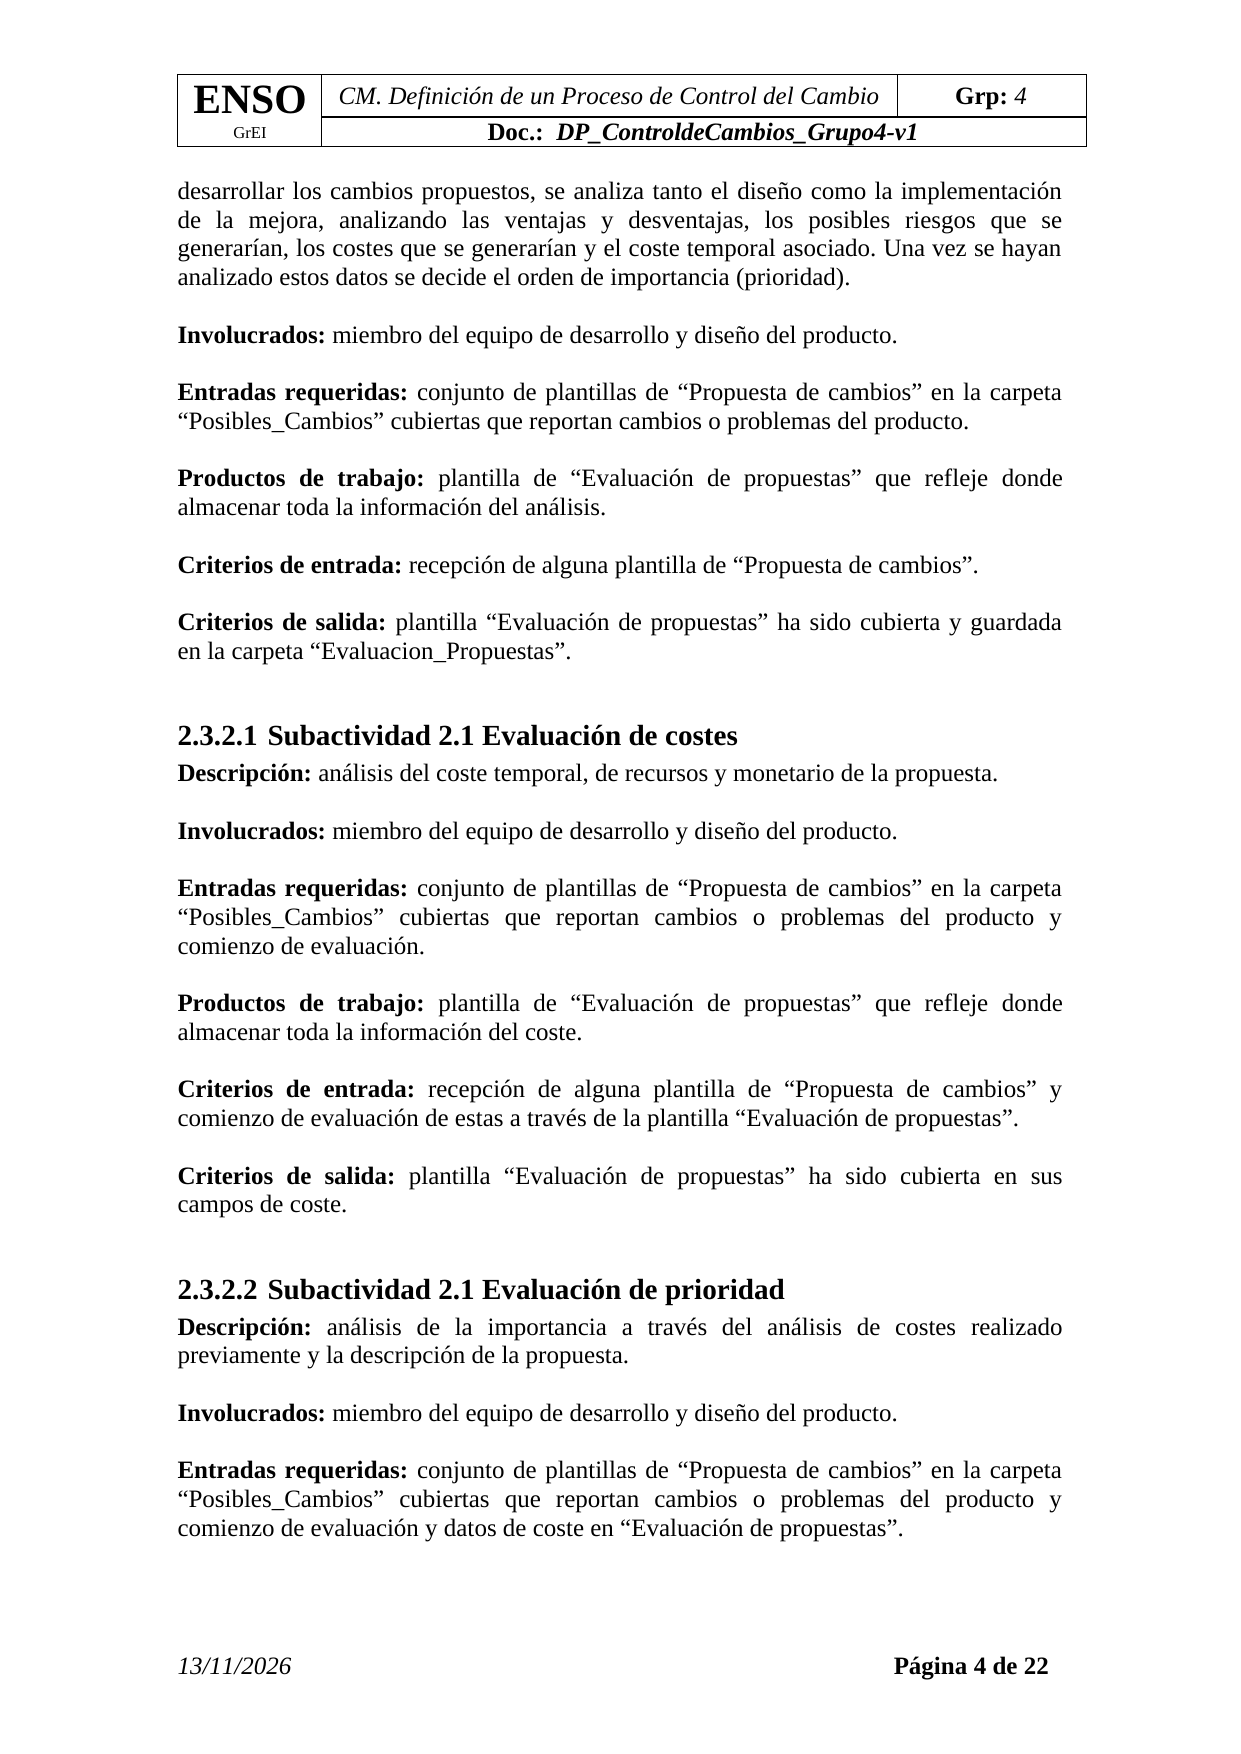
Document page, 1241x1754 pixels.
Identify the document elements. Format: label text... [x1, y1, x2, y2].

subtitle Subactividad 2.1 Evaluación de costes [177, 718, 1063, 752]
subtitle Subactividad 2.1 Evaluación de prioridad [177, 1272, 1063, 1306]
text Criterios de salida: plantilla “Evaluación de propuestas” ha sido cubierta en sus campos de coste. [177, 1161, 1063, 1218]
text Entradas requeridas: conjunto de plantillas de “Propuesta de cambios” en la carpeta “Posibles_Cambios” cubiertas que reportan cambios o problemas del producto y comienzo de evaluación. [177, 873, 1063, 959]
text Involucrados: miembro del equipo de desarrollo y diseño del producto. [177, 320, 1063, 348]
text Descripción: análisis del coste temporal, de recursos y monetario de la propuesta. [177, 758, 1063, 787]
text Criterios de entrada: recepción de alguna plantilla de “Propuesta de cambios” y comienzo de evaluación de estas a través de la plantilla “Evaluación de propuestas”. [177, 1074, 1063, 1132]
text Productos de trabajo: plantilla de “Evaluación de propuestas” que refleje donde almacenar toda la información del coste. [177, 988, 1063, 1046]
text Criterios de salida: plantilla “Evaluación de propuestas” ha sido cubierta y guardada en la carpeta “Evaluacion_Propuestas”. [177, 607, 1063, 665]
text Entradas requeridas: conjunto de plantillas de “Propuesta de cambios” en la carpeta “Posibles_Cambios” cubiertas que reportan cambios o problemas del producto y comienzo de evaluación y datos de coste en “Evaluación de propuestas”. [177, 1456, 1063, 1542]
text Involucrados: miembro del equipo de desarrollo y diseño del producto. [177, 1398, 1063, 1427]
text Involucrados: miembro del equipo de desarrollo y diseño del producto. [177, 816, 1063, 844]
text Productos de trabajo: plantilla de “Evaluación de propuestas” que refleje donde almacenar toda la información del análisis. [177, 463, 1063, 521]
text Entradas requeridas: conjunto de plantillas de “Propuesta de cambios” en la carpeta “Posibles_Cambios” cubiertas que reportan cambios o problemas del producto. [177, 377, 1063, 435]
text Criterios de entrada: recepción de alguna plantilla de “Propuesta de cambios”. [177, 550, 1063, 578]
text Descripción: análisis de la importancia a través del análisis de costes realizado previamente y la descripción de la propuesta. [177, 1312, 1063, 1369]
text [177, 176, 1063, 291]
